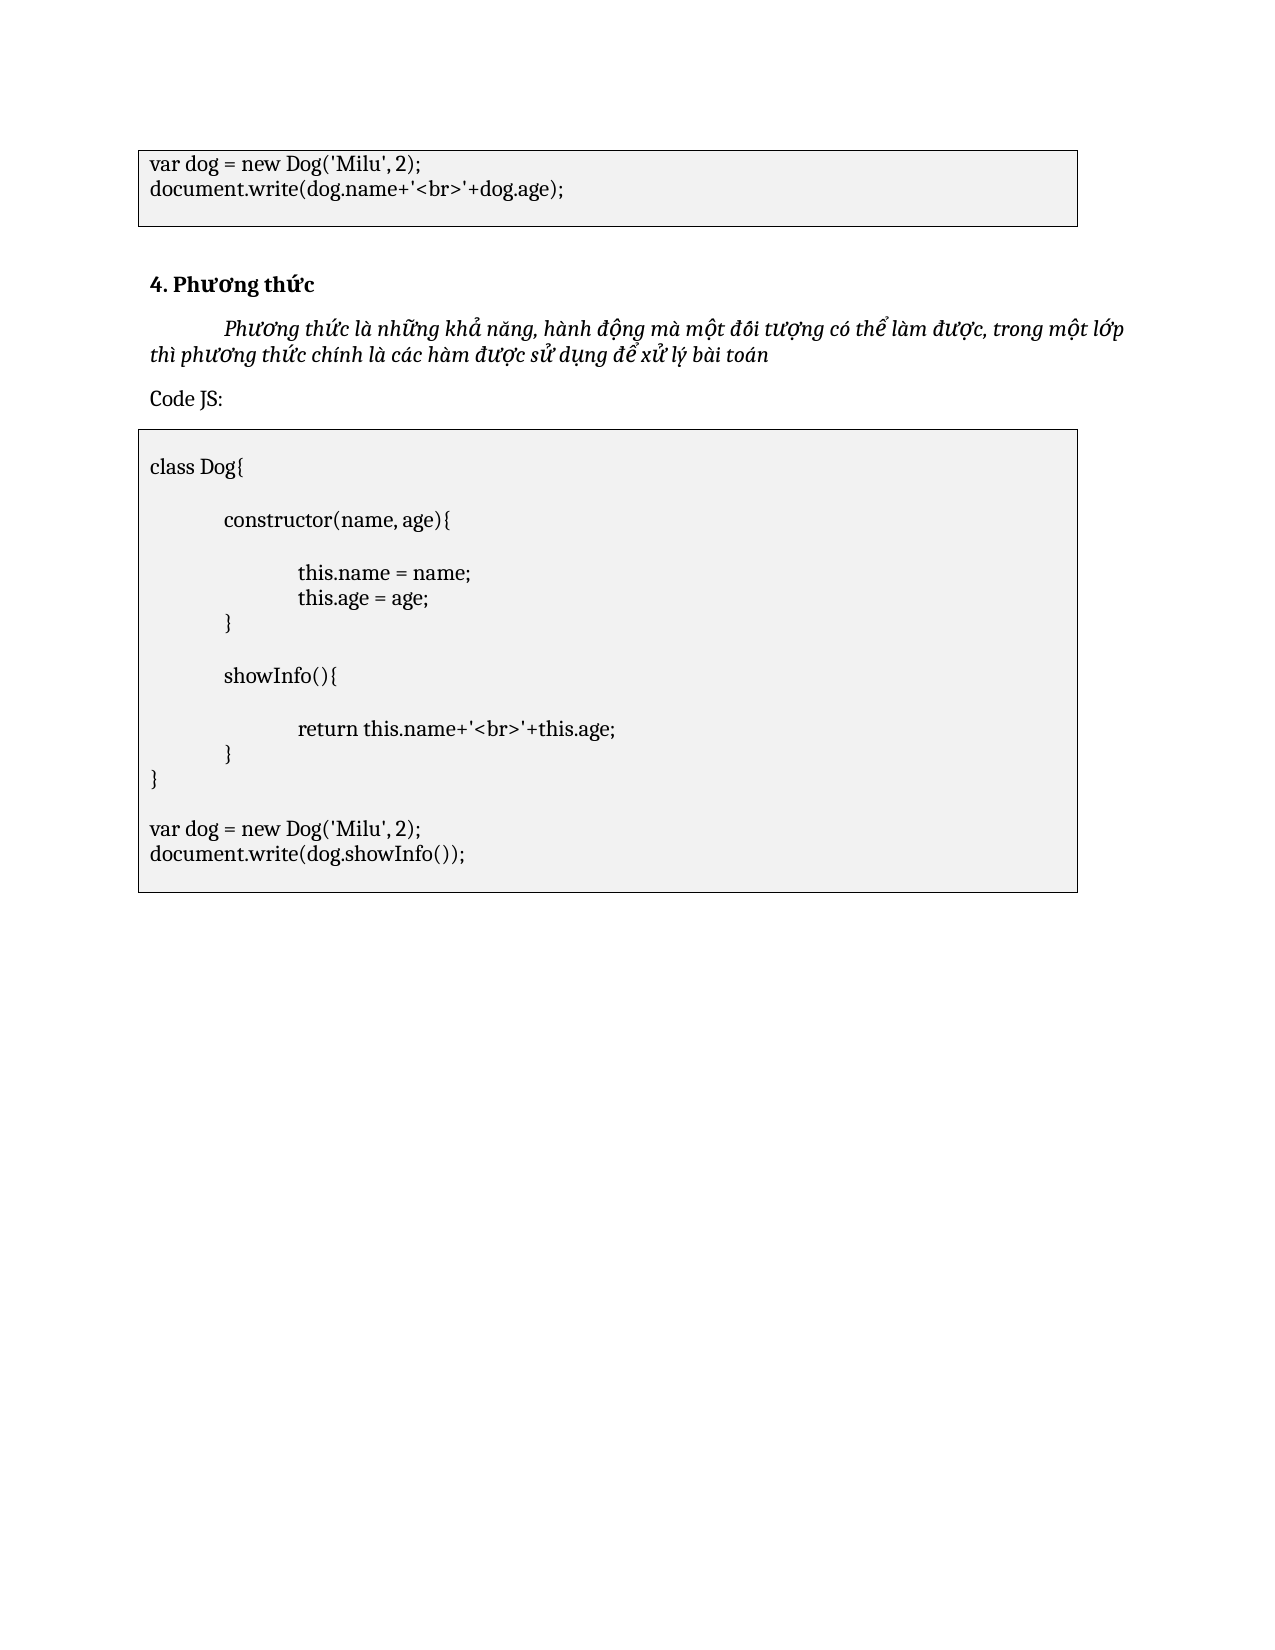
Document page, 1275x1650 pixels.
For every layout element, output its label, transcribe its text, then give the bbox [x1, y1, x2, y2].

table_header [139, 151, 1077, 226]
text Code JS: [150, 385, 1125, 412]
text Phương thức là những khả năng, hành động mà một đối tượng có thể làm được, trong một lớp thì phương thức chính là các hàm được sử dụng để xử lý bài toán [150, 314, 1125, 368]
table_header class Dog{ constructor(name, age){ this.name = name; this.age = age; } showInfo(){ return this.name+'<br>'+this.age; } } var dog = new Dog('Milu', 2); document.write(dog.showInfo()); [139, 430, 1077, 892]
text 4. Phương thức [150, 271, 1125, 298]
